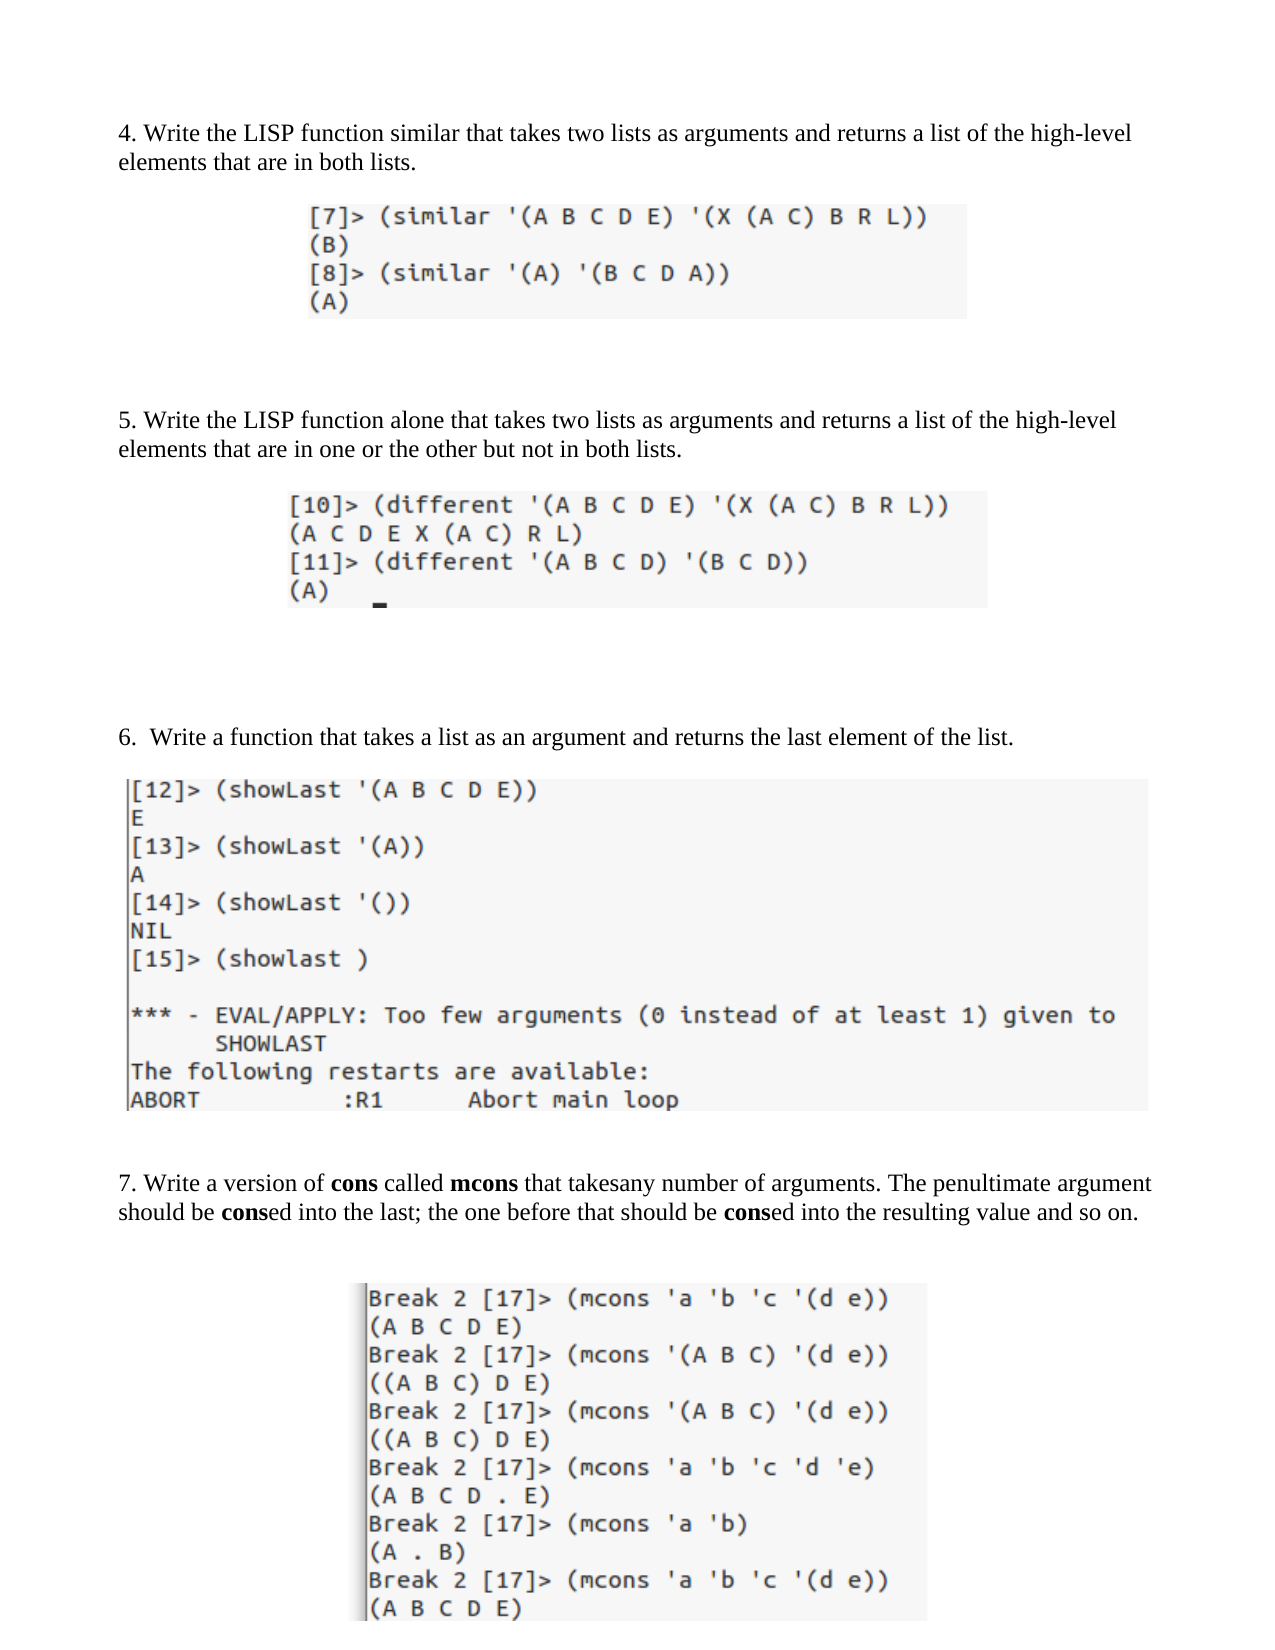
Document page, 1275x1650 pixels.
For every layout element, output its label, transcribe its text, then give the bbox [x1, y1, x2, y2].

text 5. Write the LISP function alone that takes two lists as arguments and returns a list of the high-level elements that are in one or the other but not in both lists. [118, 406, 1157, 463]
picture [307, 204, 968, 319]
text 6. Write a function that takes a list as an argument and returns the last element of the list. [118, 722, 1157, 751]
picture [287, 491, 988, 608]
text 4. Write the LISP function similar that takes two lists as arguments and returns a list of the high-level elements that are in both lists. [118, 118, 1157, 176]
text 7. Write a version of cons called mcons that takesany number of arguments. The penultimate argument should be consed into the last; the one before that should be consed into the resulting value and so on. [118, 1168, 1157, 1226]
picture [126, 779, 1149, 1111]
picture [347, 1283, 928, 1621]
